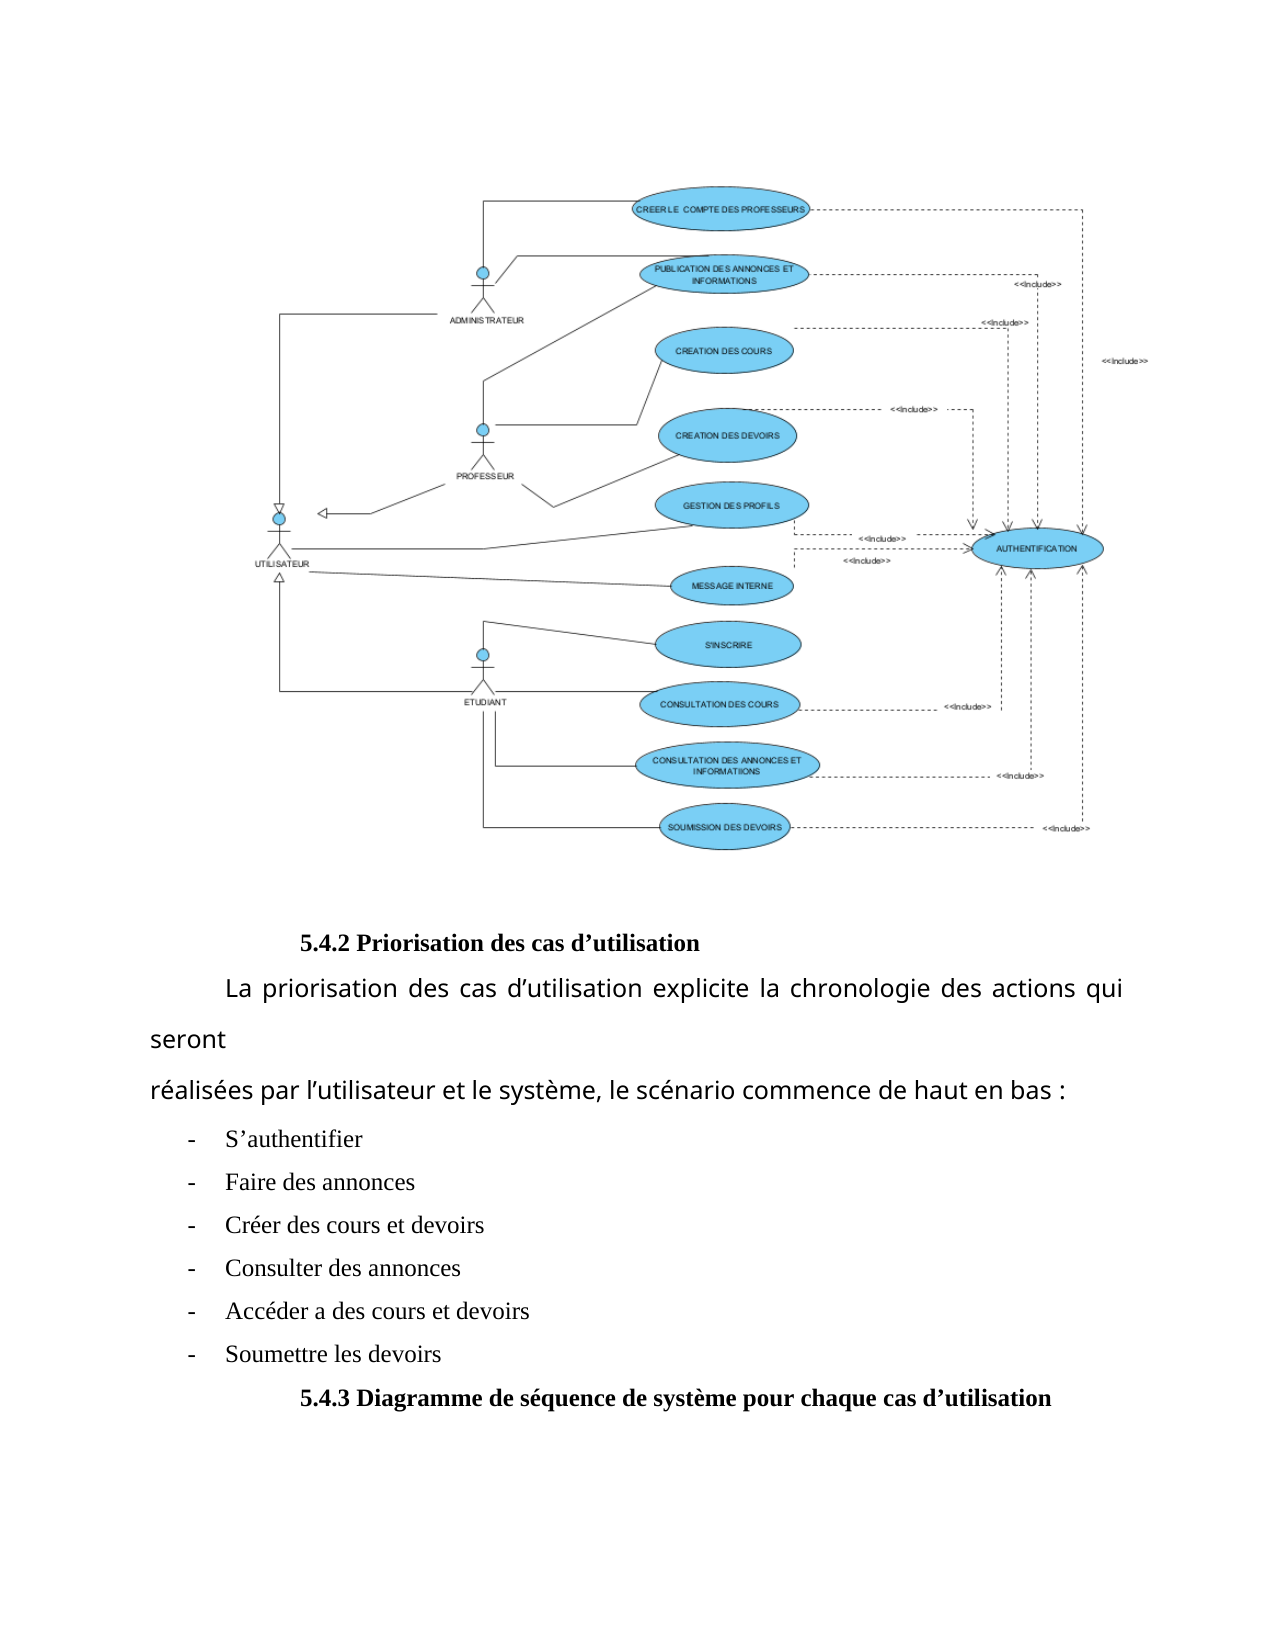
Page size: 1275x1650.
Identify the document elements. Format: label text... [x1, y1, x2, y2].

text La priorisation des cas d’utilisation explicite la chronologie des actions qui seront réalisées par l’utilisateur et le système, le scénario commence de haut en bas : [150, 971, 1125, 1107]
list Créer des cours et devoirs [187, 1210, 1125, 1239]
text 5.4.2 Priorisation des cas d’utilisation [150, 928, 1125, 956]
list S’authentifier [187, 1124, 1125, 1153]
text 5.4.3 Diagramme de séquence de système pour chaque cas d’utilisation [300, 1383, 1125, 1411]
list Accéder a des cours et devoirs [187, 1296, 1125, 1325]
list Consulter des annonces [187, 1253, 1125, 1282]
list Faire des annonces [187, 1167, 1125, 1196]
list Soumettre les devoirs [187, 1339, 1125, 1368]
picture [209, 150, 1184, 871]
